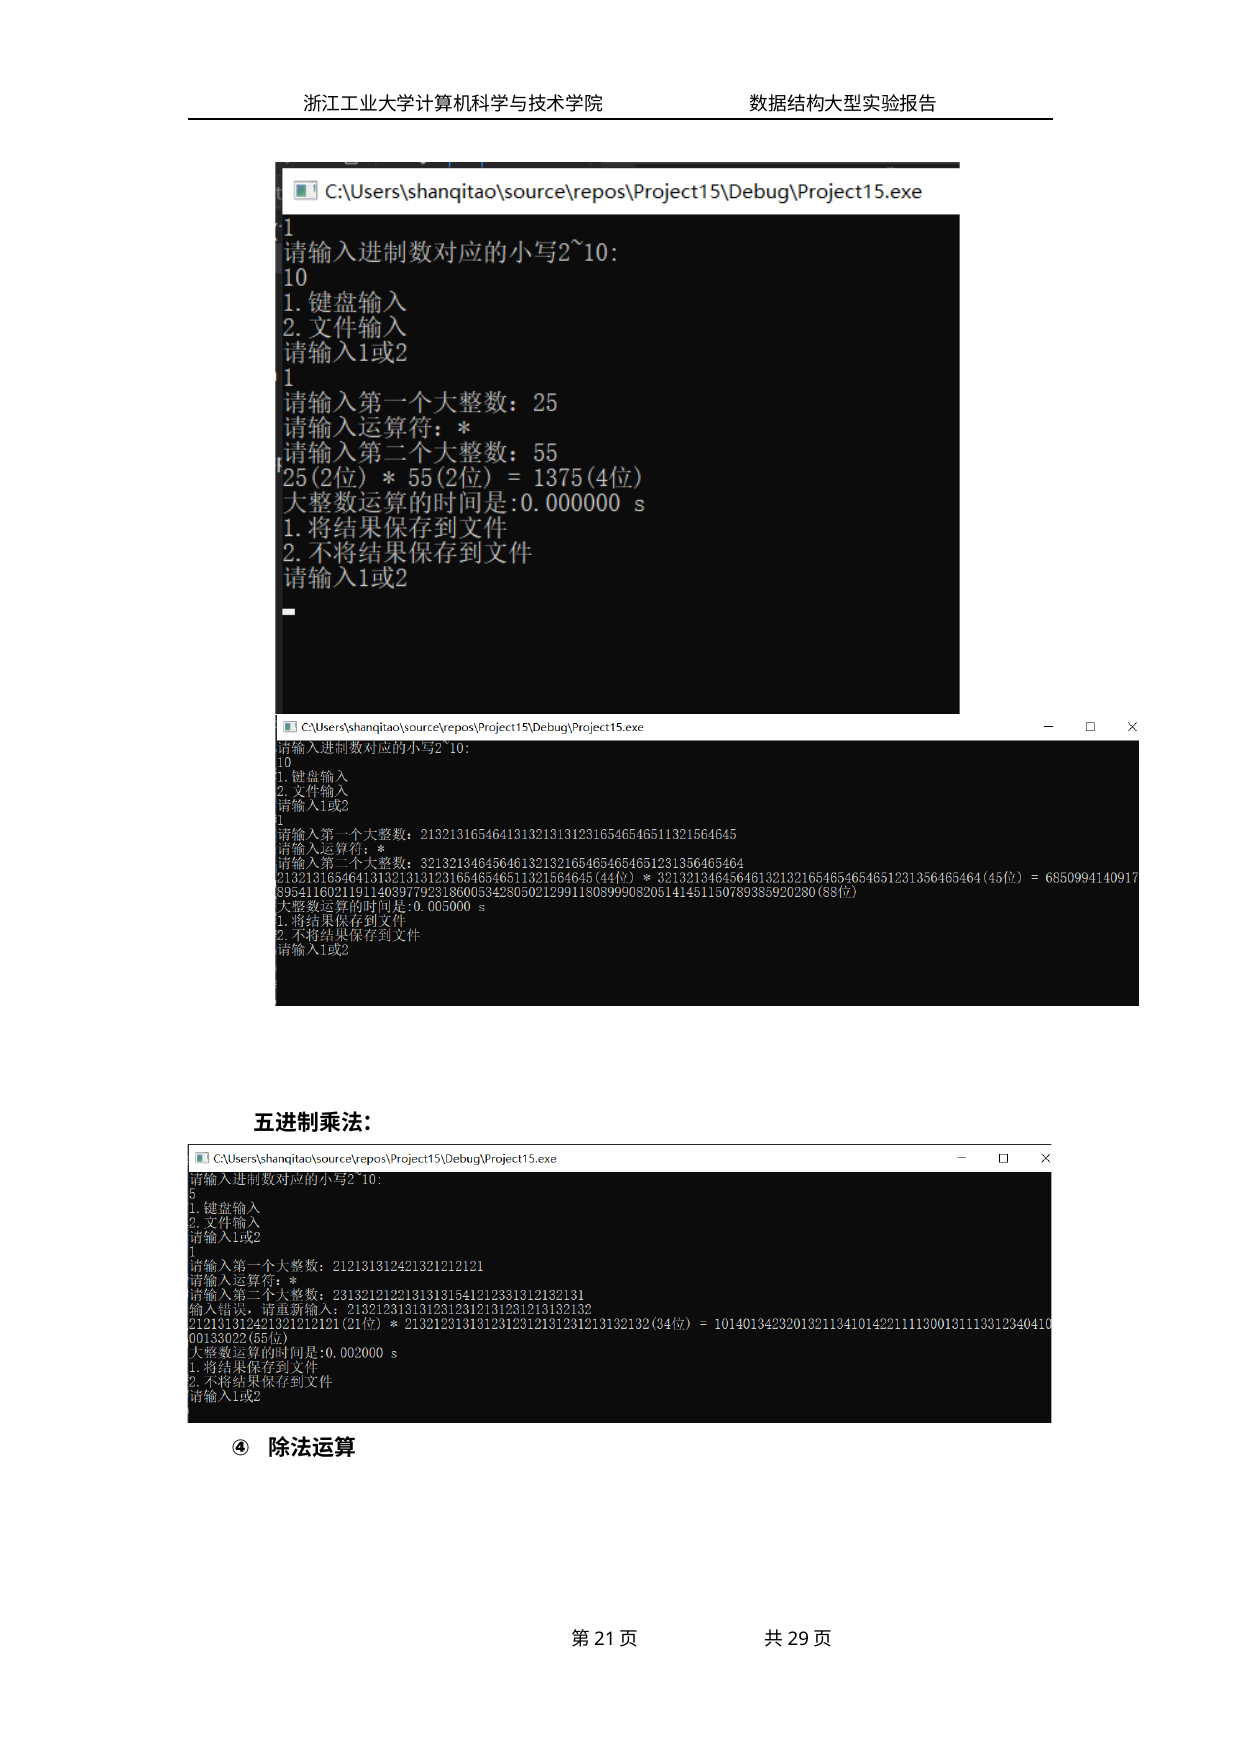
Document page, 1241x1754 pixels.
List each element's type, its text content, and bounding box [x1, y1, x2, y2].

picture [187, 1144, 1052, 1423]
list 除法运算 [231, 1429, 1053, 1462]
picture [275, 162, 960, 714]
text 五进制乘法： [187, 1104, 1053, 1137]
picture [275, 715, 1140, 1006]
